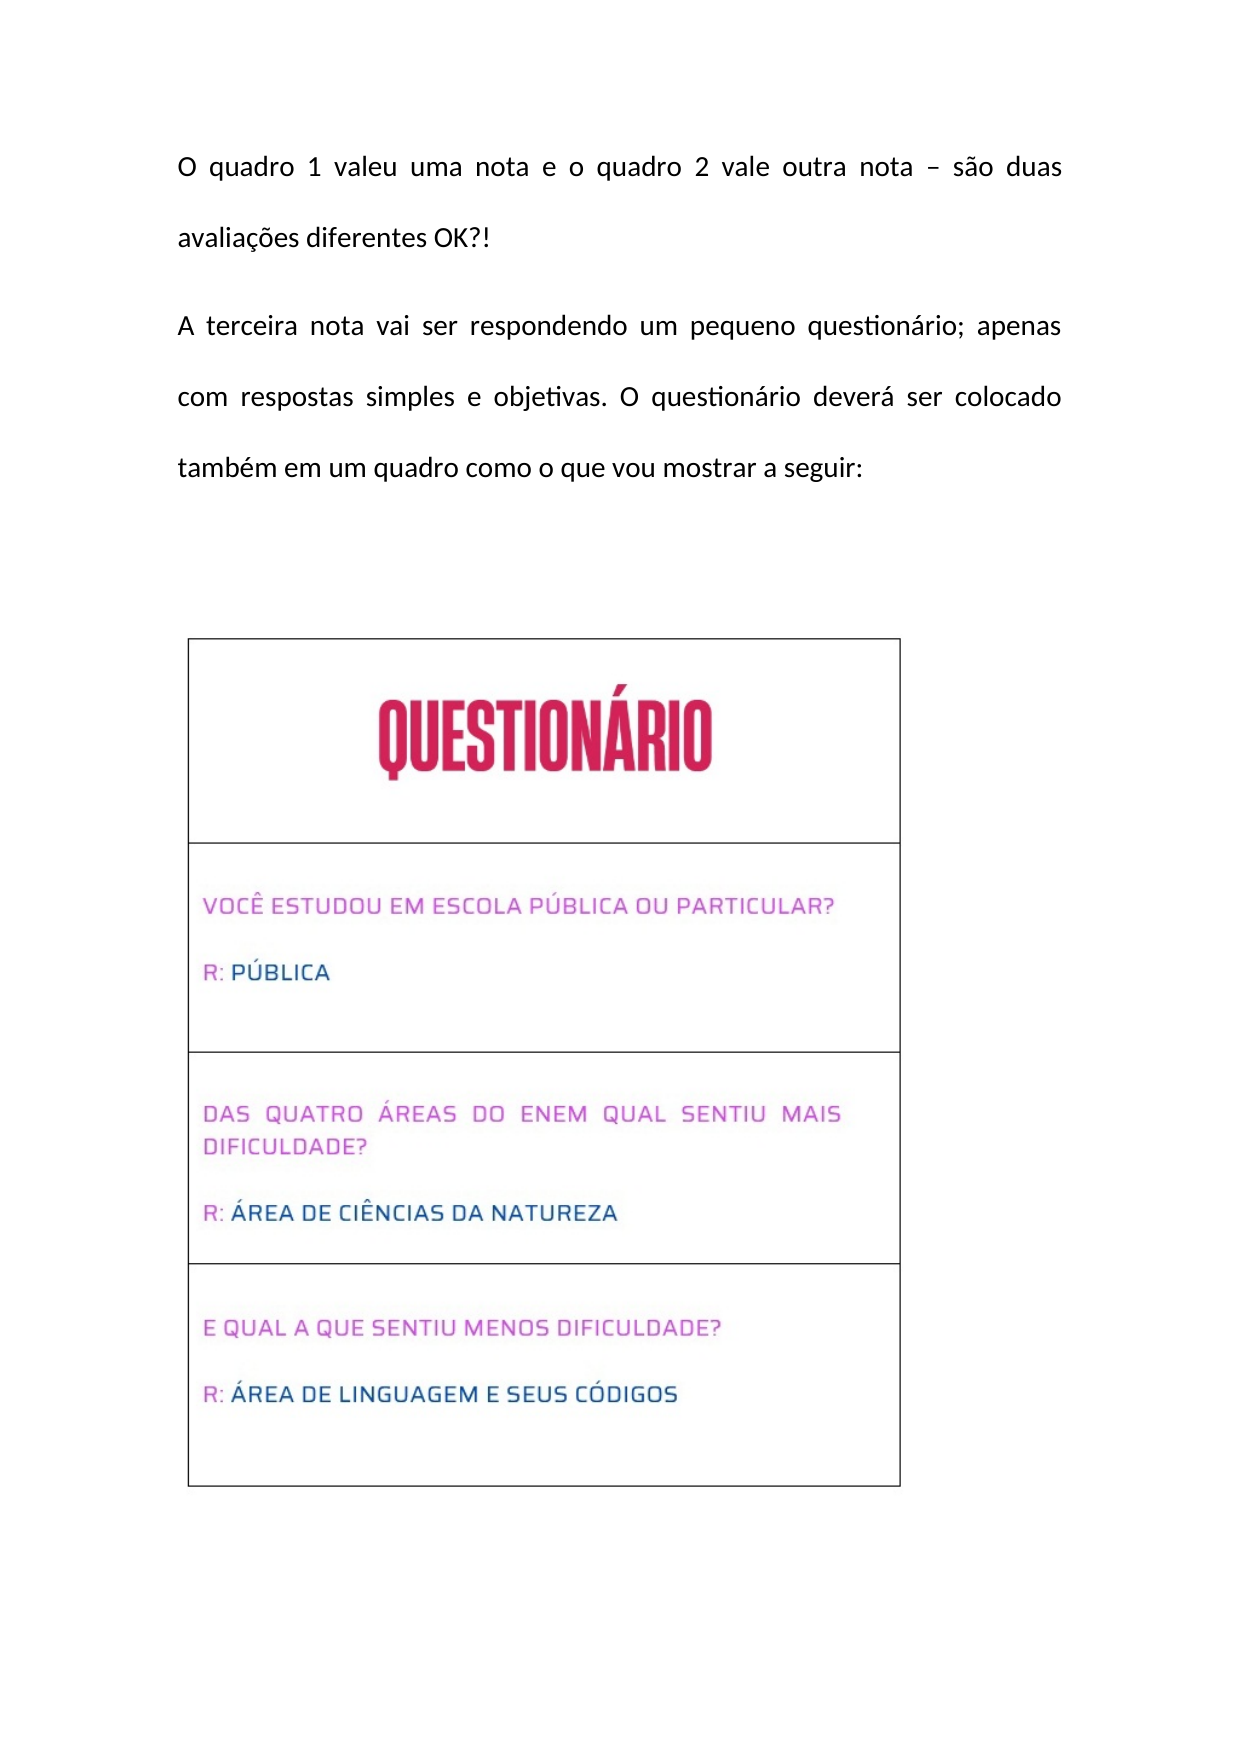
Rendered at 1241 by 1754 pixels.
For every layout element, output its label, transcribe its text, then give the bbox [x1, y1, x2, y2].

picture [177, 625, 919, 1511]
text O quadro 1 valeu uma nota e o quadro 2 vale outra nota – são duas avaliações diferentes OK?! [177, 148, 1063, 254]
text A terceira nota vai ser respondendo um pequeno questionário; apenas com respostas simples e objetivas. O questionário deverá ser colocado também em um quadro como o que vou mostrar a seguir: [177, 307, 1063, 485]
